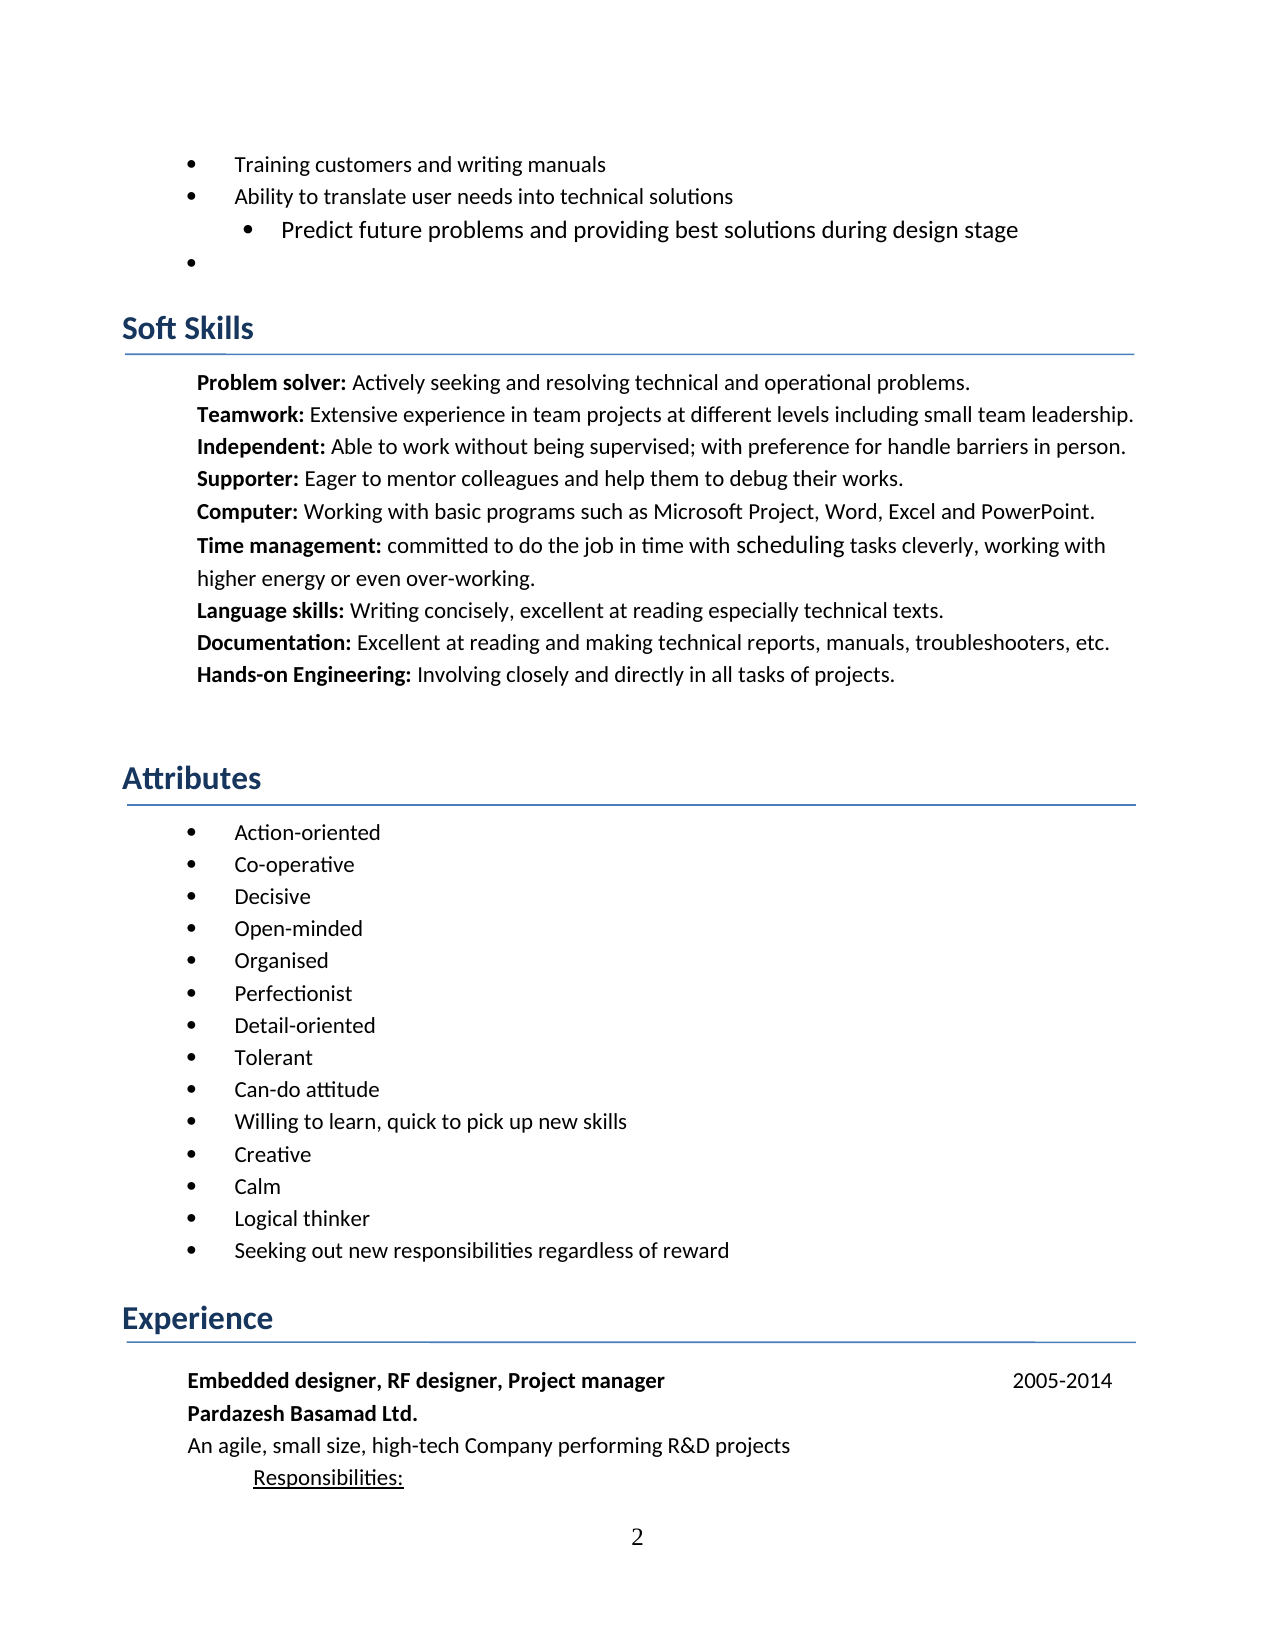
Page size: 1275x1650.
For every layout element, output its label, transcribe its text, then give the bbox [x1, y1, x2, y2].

text Embedded designer, RF designer, Project manager 2005-2014 [187, 1367, 1162, 1395]
text An agile, small size, high-tech Company performing R&D projects [187, 1431, 1162, 1459]
list Ability to translate user needs into technical solutions [187, 182, 1162, 210]
text Organised [187, 947, 1162, 974]
text Calm [187, 1172, 1162, 1200]
text Attributes [122, 757, 1200, 797]
text Pardazesh Basamad Ltd. [187, 1399, 1162, 1427]
list Training customers and writing manuals [187, 150, 1162, 178]
text Responsibilities: [187, 1463, 1162, 1491]
text Computer: Working with basic programs such as Microsoft Project, Word, Excel and PowerPoint. [197, 497, 1162, 525]
text Seeking out new responsibilities regardless of reward [187, 1236, 1162, 1264]
text Independent: Able to work without being supervised; with preference for handle barriers in person. [197, 432, 1162, 460]
text Experience [122, 1297, 1162, 1338]
list Predict future problems and providing best solutions during design stage [244, 214, 1162, 245]
text Detail-oriented [187, 1011, 1162, 1039]
text Creative [187, 1140, 1162, 1168]
text Soft Skills [122, 307, 1200, 348]
text Decisive [187, 882, 1162, 910]
text Hands-on Engineering: Involving closely and directly in all tasks of projects. [197, 660, 1162, 688]
text Time management: committed to do the job in time with scheduling tasks cleverly, working with higher energy or even over-working. [197, 529, 1162, 592]
text Action-oriented [187, 818, 1162, 846]
text Teamwork: Extensive experience in team projects at different levels including small team leadership. [197, 400, 1162, 428]
text Documentation: Excellent at reading and making technical reports, manuals, troubleshooters, etc. [197, 628, 1162, 656]
text Co-operative [187, 850, 1162, 878]
text Logical thinker [187, 1204, 1162, 1232]
text Willing to learn, quick to pick up new skills [187, 1107, 1162, 1136]
text Problem solver: Actively seeking and resolving technical and operational problems. [197, 368, 1162, 396]
text Perfectionist [187, 979, 1162, 1007]
text Supporter: Eager to mentor colleagues and help them to debug their works. [197, 464, 1162, 493]
text Tolerant [187, 1043, 1162, 1071]
text Open-minded [187, 914, 1162, 942]
text Language skills: Writing concisely, excellent at reading especially technical texts. [197, 596, 1162, 624]
text Can-do attitude [187, 1075, 1162, 1103]
